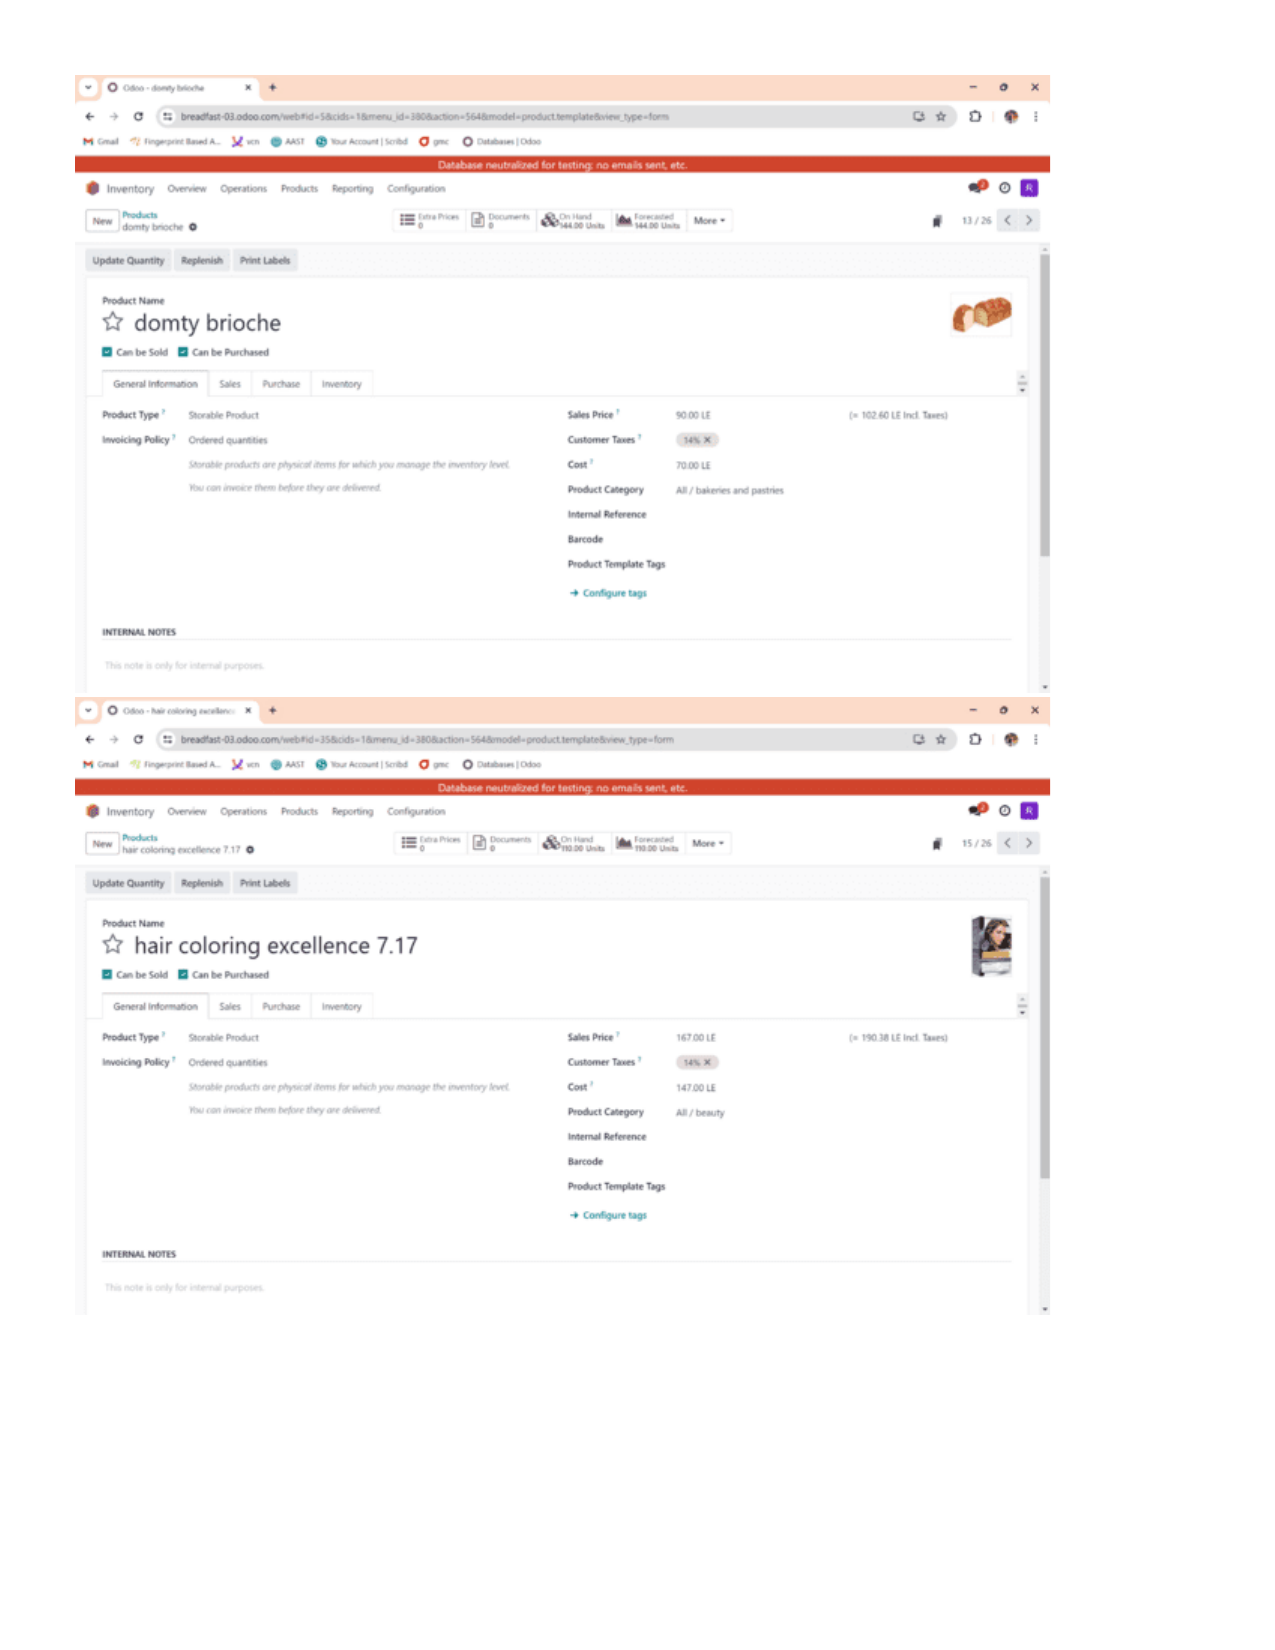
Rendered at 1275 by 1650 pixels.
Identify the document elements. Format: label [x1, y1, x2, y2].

picture [75, 75, 1050, 693]
picture [75, 697, 1050, 1315]
